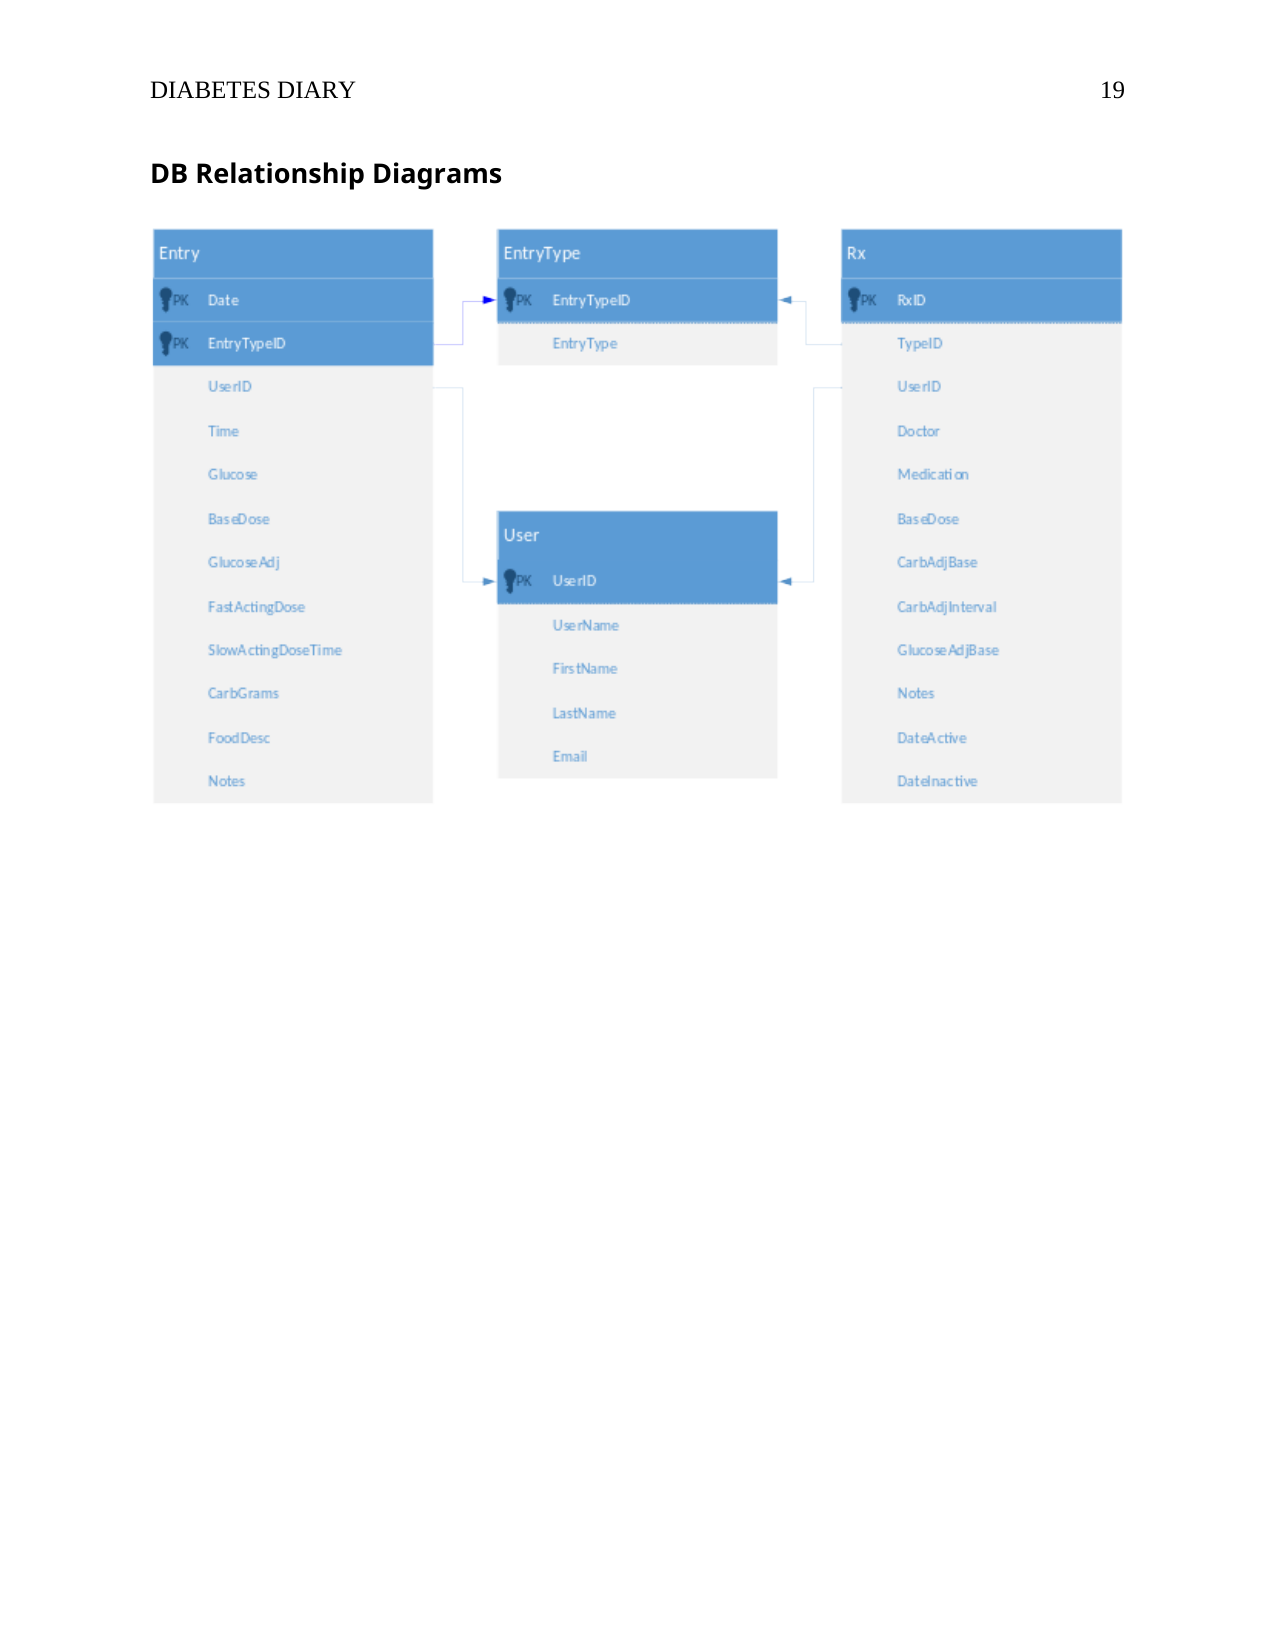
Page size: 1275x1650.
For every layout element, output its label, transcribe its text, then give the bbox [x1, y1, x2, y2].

subtitle DB Relationship Diagrams [150, 154, 1125, 191]
